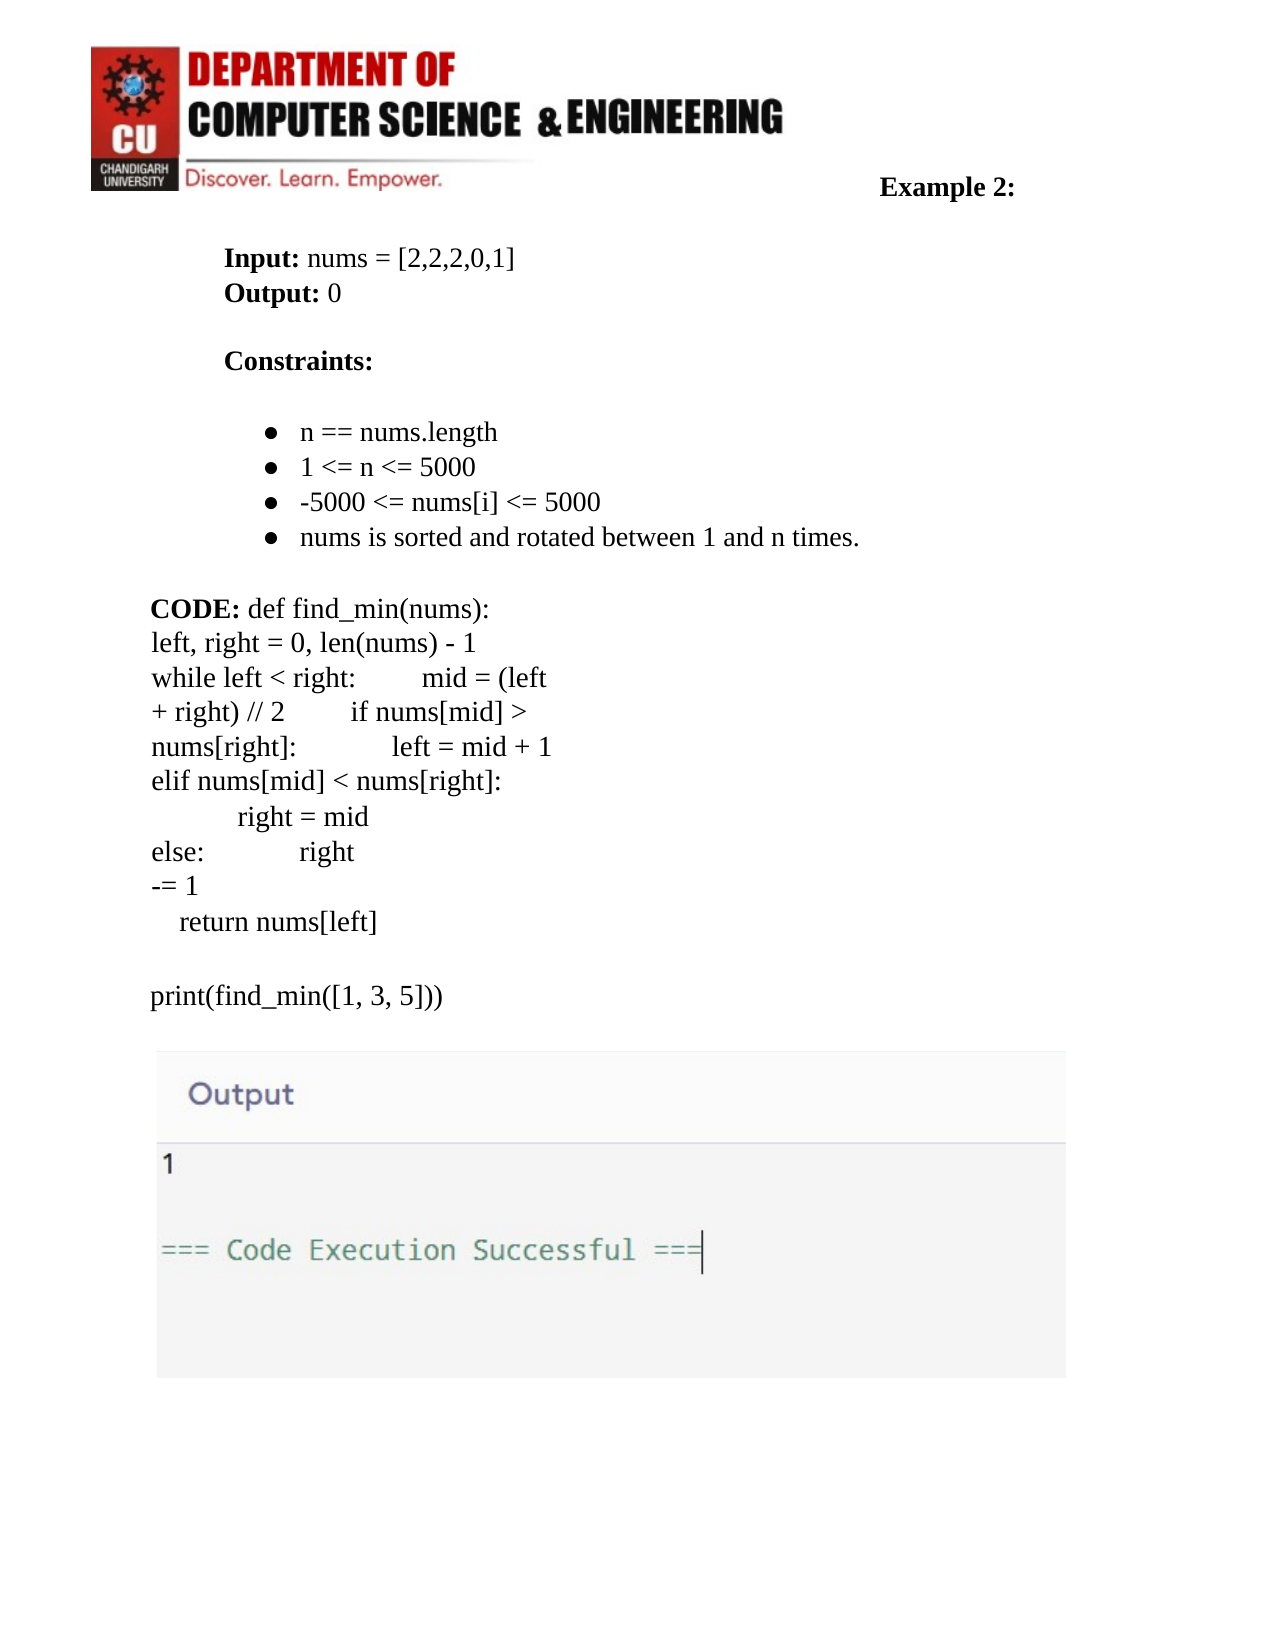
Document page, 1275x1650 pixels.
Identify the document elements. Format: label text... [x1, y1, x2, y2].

text Output: 0 [223, 276, 1125, 309]
text Constraints: [223, 344, 1125, 377]
text CODE: def find_min(nums): left, right = 0, len(nums) - 1 while left < right: mid = (left + right) // 2 if nums[mid] > nums[right]: left = mid + 1 elif nums[mid] < nums[right]: [150, 591, 559, 797]
text return nums[left] [150, 904, 1125, 938]
list n == nums.length [262, 415, 1125, 448]
list -5000 <= nums[i] <= 5000 [262, 485, 1125, 518]
list nums is sorted and rotated between 1 and n times. [262, 520, 1125, 552]
text print(find_min([1, 3, 5])) [150, 978, 1125, 1012]
text right = mid else: right -= 1 [150, 799, 369, 902]
text Example 2: [223, 171, 1125, 203]
picture [156, 1051, 1066, 1378]
text Input: nums = [2,2,2,0,1] [223, 242, 1125, 274]
picture [91, 44, 788, 191]
list 1 <= n <= 5000 [262, 450, 1125, 483]
